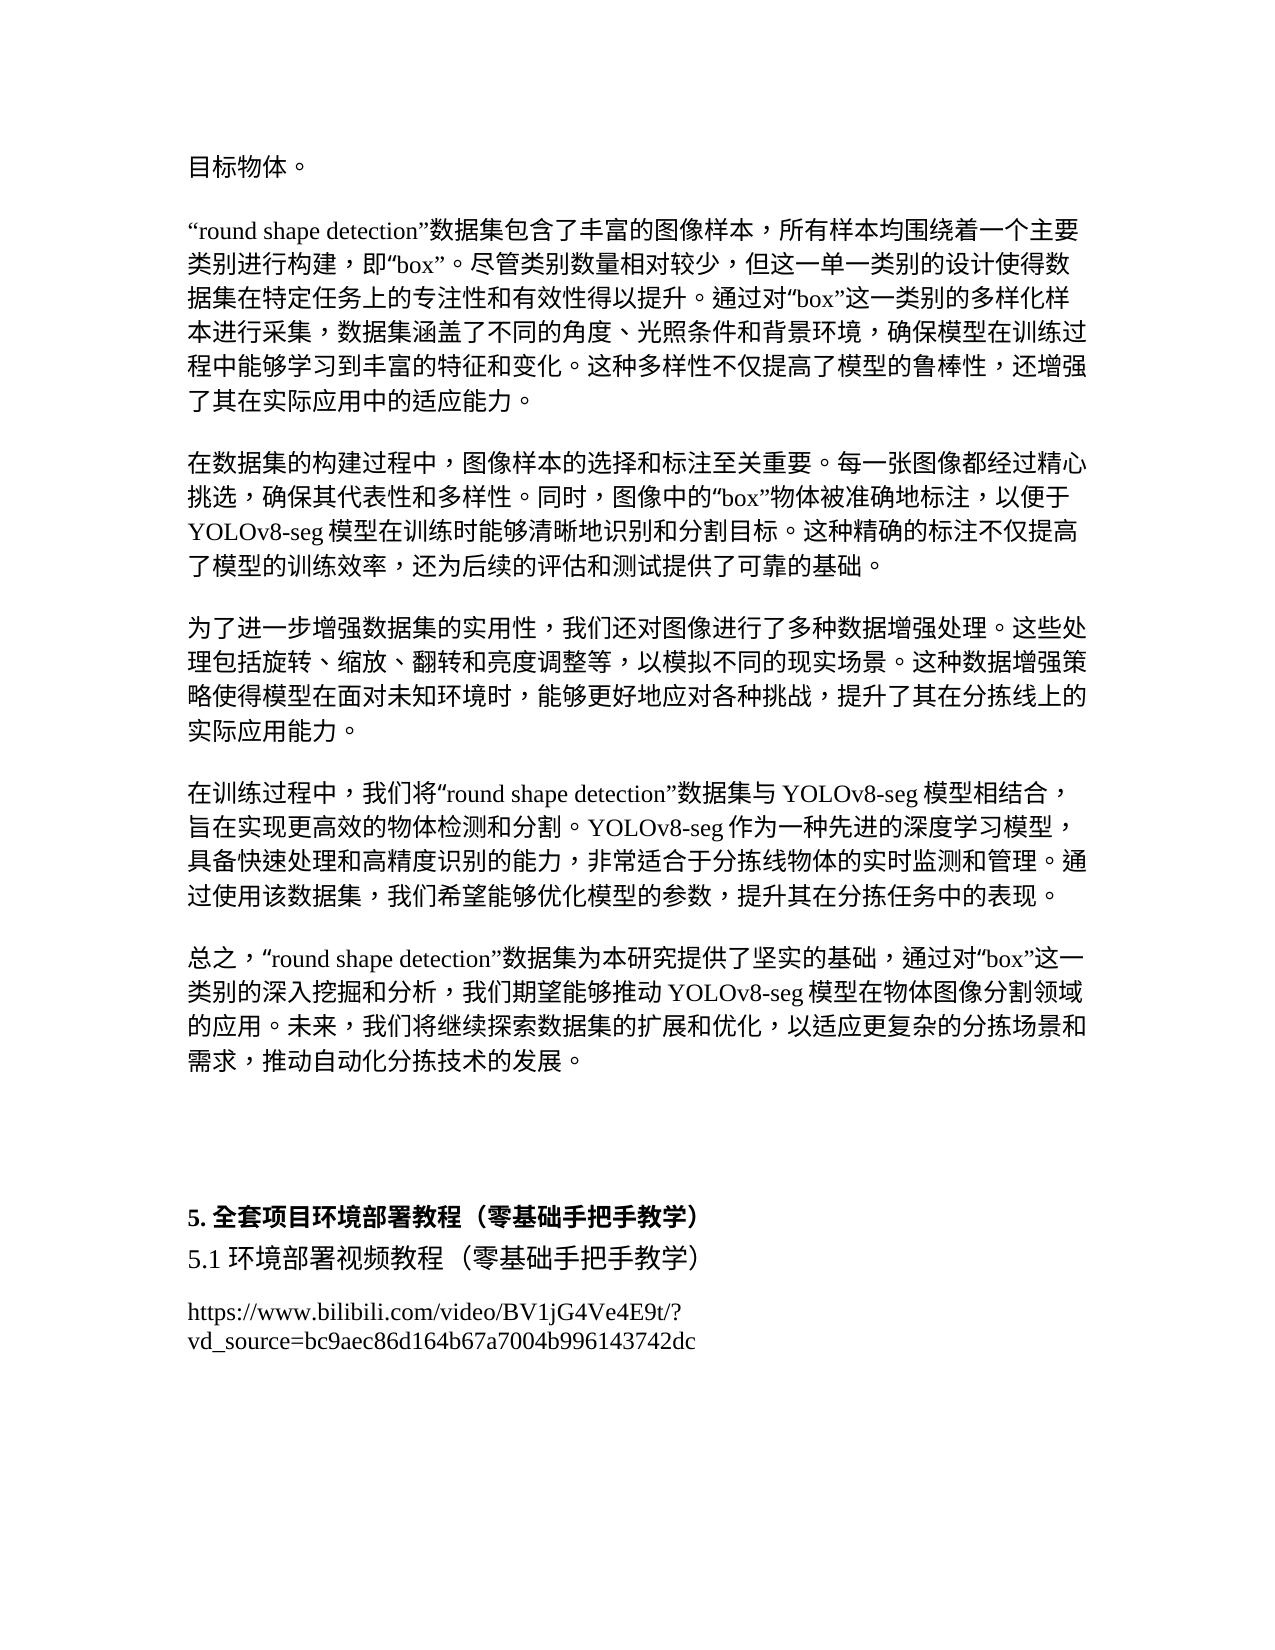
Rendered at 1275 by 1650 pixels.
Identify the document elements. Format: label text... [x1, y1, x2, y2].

text 5.1 环境部署视频教程（零基础手把手教学） [187, 1239, 1087, 1276]
text https://www.bilibili.com/video/BV1jG4Ve4E9t/?vd_source=bc9aec86d164b67a7004b996143742dc [187, 1297, 1087, 1354]
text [187, 150, 1087, 1077]
subtitle 5. 全套项目环境部署教程（零基础手把手教学） [187, 1200, 1087, 1234]
